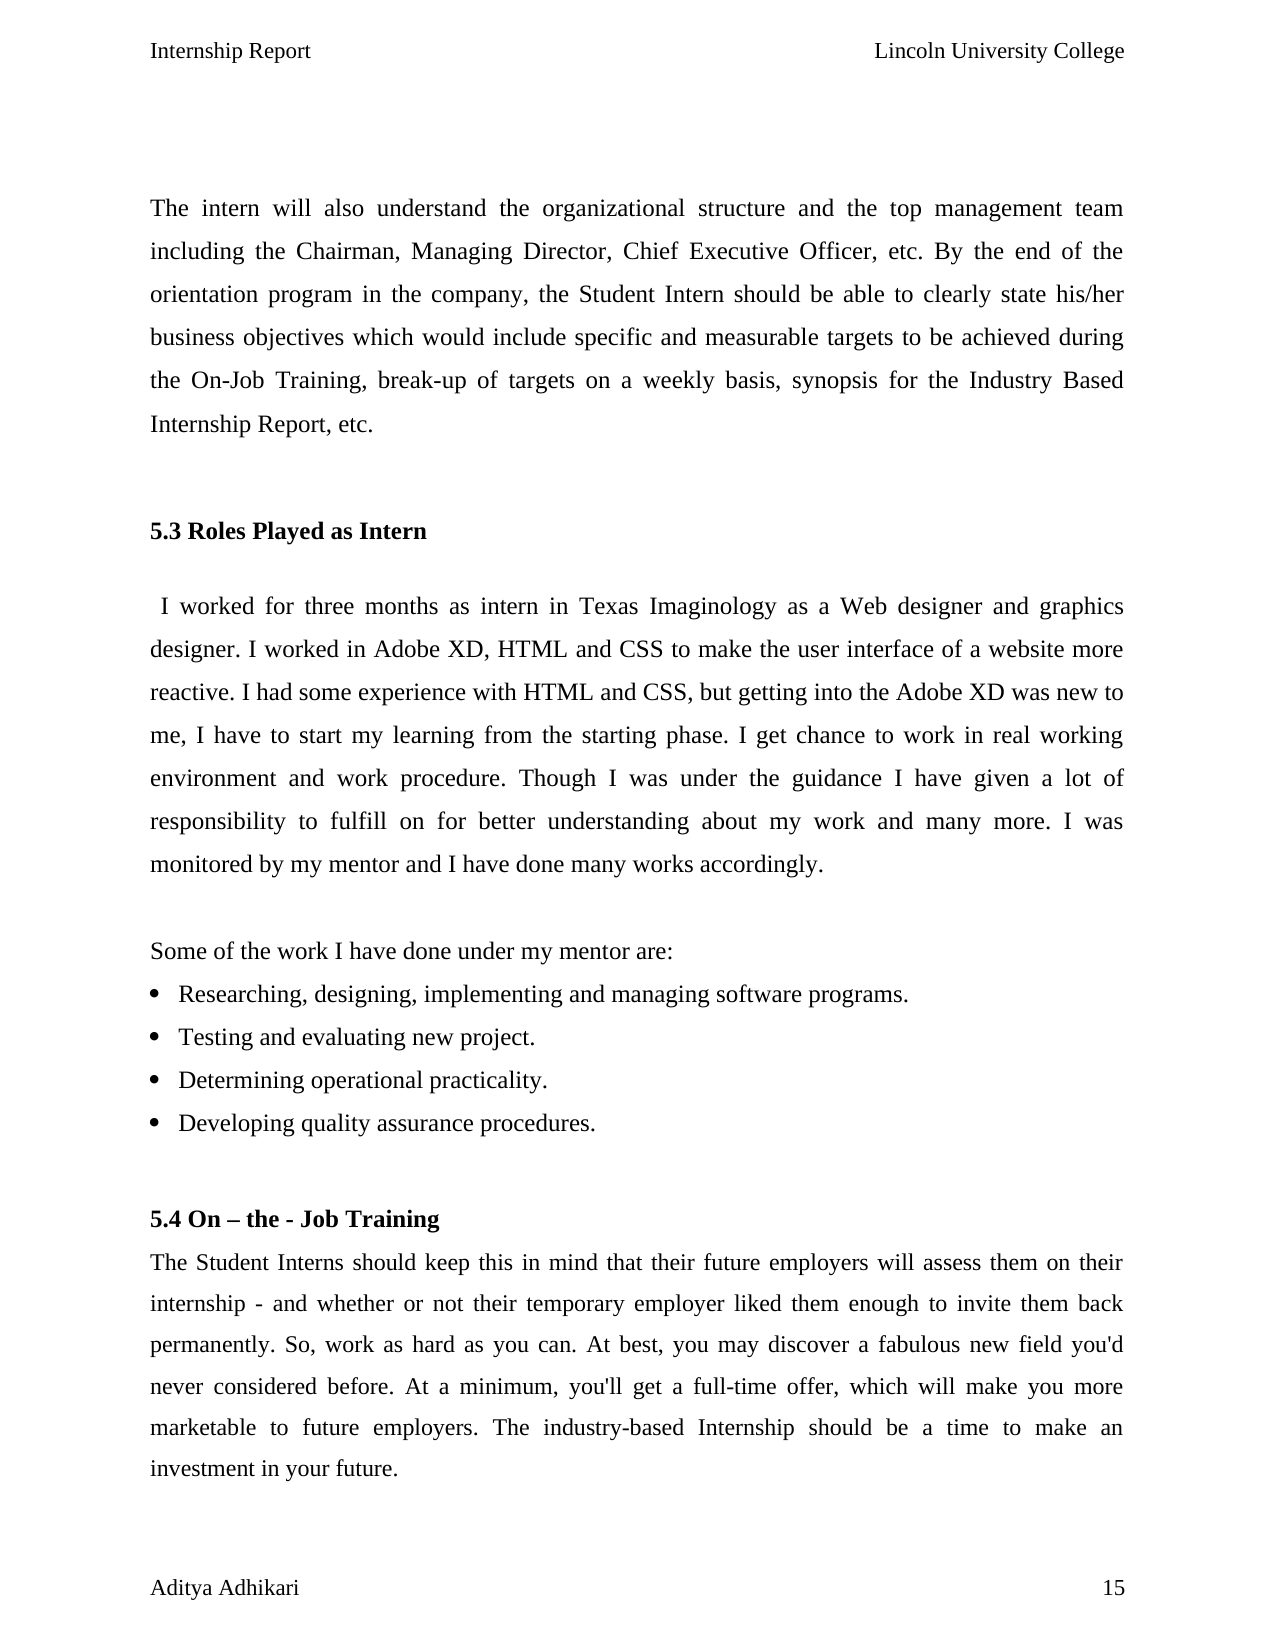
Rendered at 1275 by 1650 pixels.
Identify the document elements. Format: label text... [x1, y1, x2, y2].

list I worked for three months as intern in Texas Imaginology as a Web designer and graphics designer. I worked in Adobe XD, HTML and CSS to make the user interface of a website more reactive. I had some experience with HTML and CSS, but getting into the Adobe XD was new to me, I have to start my learning from the starting phase. I get chance to work in real working environment and work procedure. Though I was under the guidance I have given a lot of responsibility to fulfill on for better understanding about my work and many more. I was monitored by my mentor and I have done many works accordingly. [150, 591, 1125, 878]
list Determining operational practicality. [150, 1065, 1125, 1094]
text The Student Interns should keep this in mind that their future employers will assess them on their internship - and whether or not their temporary employer liked them enough to invite them back permanently. So, work as hard as you can. At best, you may discover a fabulous new field you'd never considered before. At a minimum, you'll get a full-time offer, which will make you more marketable to future employers. The industry-based Internship should be a time to make an investment in your future. [150, 1248, 1125, 1482]
subtitle 5.3 Roles Played as Intern [150, 516, 1125, 544]
text The intern will also understand the organizational structure and the top management team including the Chairman, Managing Director, Chief Executive Officer, etc. By the end of the orientation program in the company, the Student Intern should be able to clearly state his/her business objectives which would include specific and measurable targets to be achieved during the On-Job Training, break-up of targets on a weekly basis, synopsis for the Industry Based Internship Report, etc. [150, 193, 1125, 437]
list Researching, designing, implementing and managing software programs. [150, 979, 1125, 1008]
subtitle 5.4 On – the - Job Training [150, 1204, 1125, 1233]
list Testing and evaluating new project. [150, 1022, 1125, 1051]
list Some of the work I have done under my mentor are: [150, 936, 1125, 964]
list Developing quality assurance procedures. [150, 1108, 1125, 1137]
